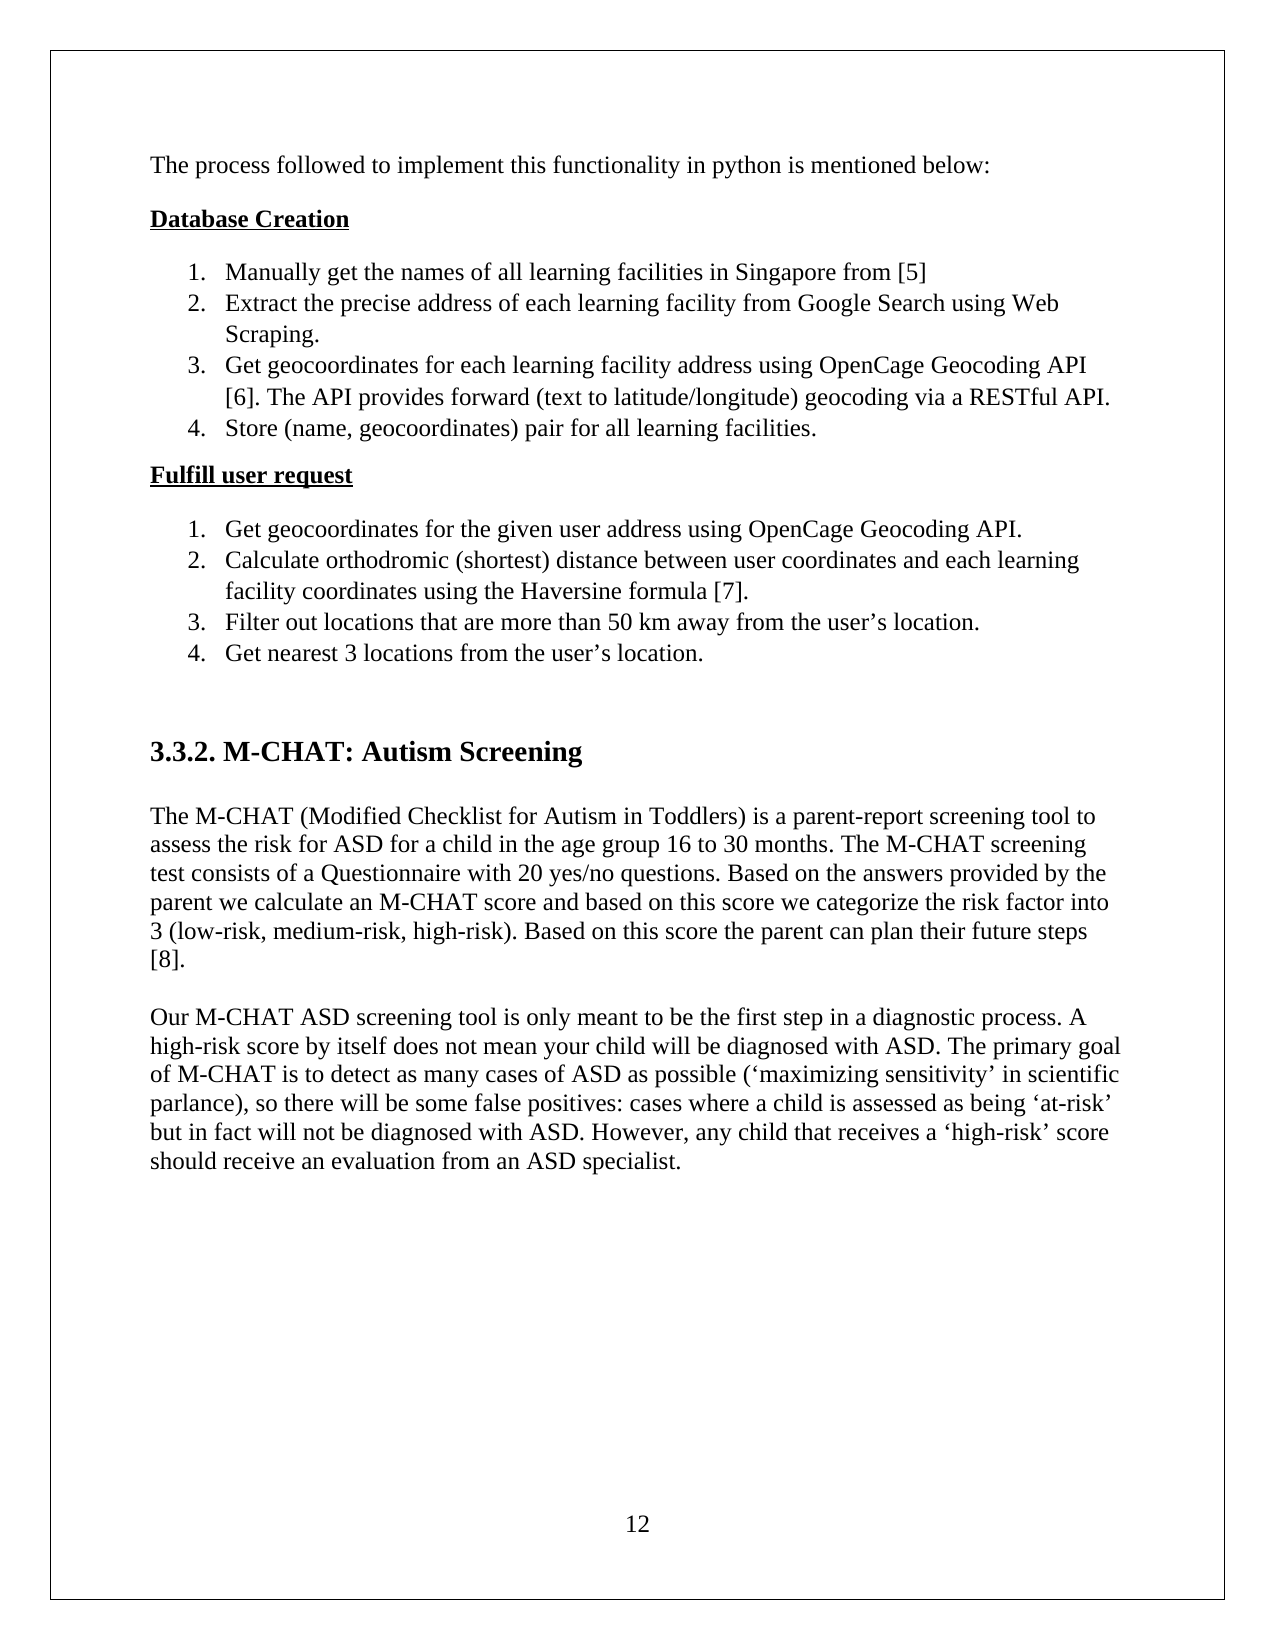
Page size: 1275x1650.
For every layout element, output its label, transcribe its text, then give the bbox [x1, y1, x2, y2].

list Filter out locations that are more than 50 km away from the user’s location. [187, 607, 1125, 636]
list Manually get the names of all learning facilities in Singapore from [5] [187, 257, 1125, 286]
list Calculate orthodromic (shortest) distance between user coordinates and each learning facility coordinates using the Haversine formula [7]. [187, 545, 1125, 605]
text The process followed to implement this functionality in python is mentioned below: [150, 150, 1125, 179]
list The M-CHAT (Modified Checklist for Autism in Toddlers) is a parent-report screening tool to assess the risk for ASD for a child in the age group 16 to 30 months. The M-CHAT screening test consists of a Questionnaire with 20 yes/no questions. Based on the answers provided by the parent we calculate an M-CHAT score and based on this score we categorize the risk factor into 3 (low-risk, medium-risk, high-risk). Based on this score the parent can plan their future steps [8]. [150, 801, 1125, 973]
text Database Creation [150, 204, 1125, 232]
subtitle 3.3.2. M-CHAT: Autism Screening [150, 734, 1125, 767]
list Store (name, geocoordinates) pair for all learning facilities. [187, 413, 1125, 441]
list Get geocoordinates for each learning facility address using OpenCage Geocoding API [6]. The API provides forward (text to latitude/longitude) geocoding via a RESTful API. [187, 351, 1125, 410]
list Our M-CHAT ASD screening tool is only meant to be the first step in a diagnostic process. A high-risk score by itself does not mean your child will be diagnosed with ASD. The primary goal of M-CHAT is to detect as many cases of ASD as possible (‘maximizing sensitivity’ in scientific parlance), so there will be some false positives: cases where a child is assessed as being ‘at-risk’ but in fact will not be diagnosed with ASD. However, any child that receives a ‘high-risk’ score should receive an evaluation from an ASD specialist. [150, 1002, 1125, 1174]
list Get nearest 3 locations from the user’s location. [187, 638, 1125, 667]
list Extract the precise address of each learning facility from Google Search using Web Scraping. [187, 288, 1125, 348]
list Get geocoordinates for the given user address using OpenCage Geocoding API. [187, 514, 1125, 543]
text Fulfill user request [150, 460, 1125, 489]
